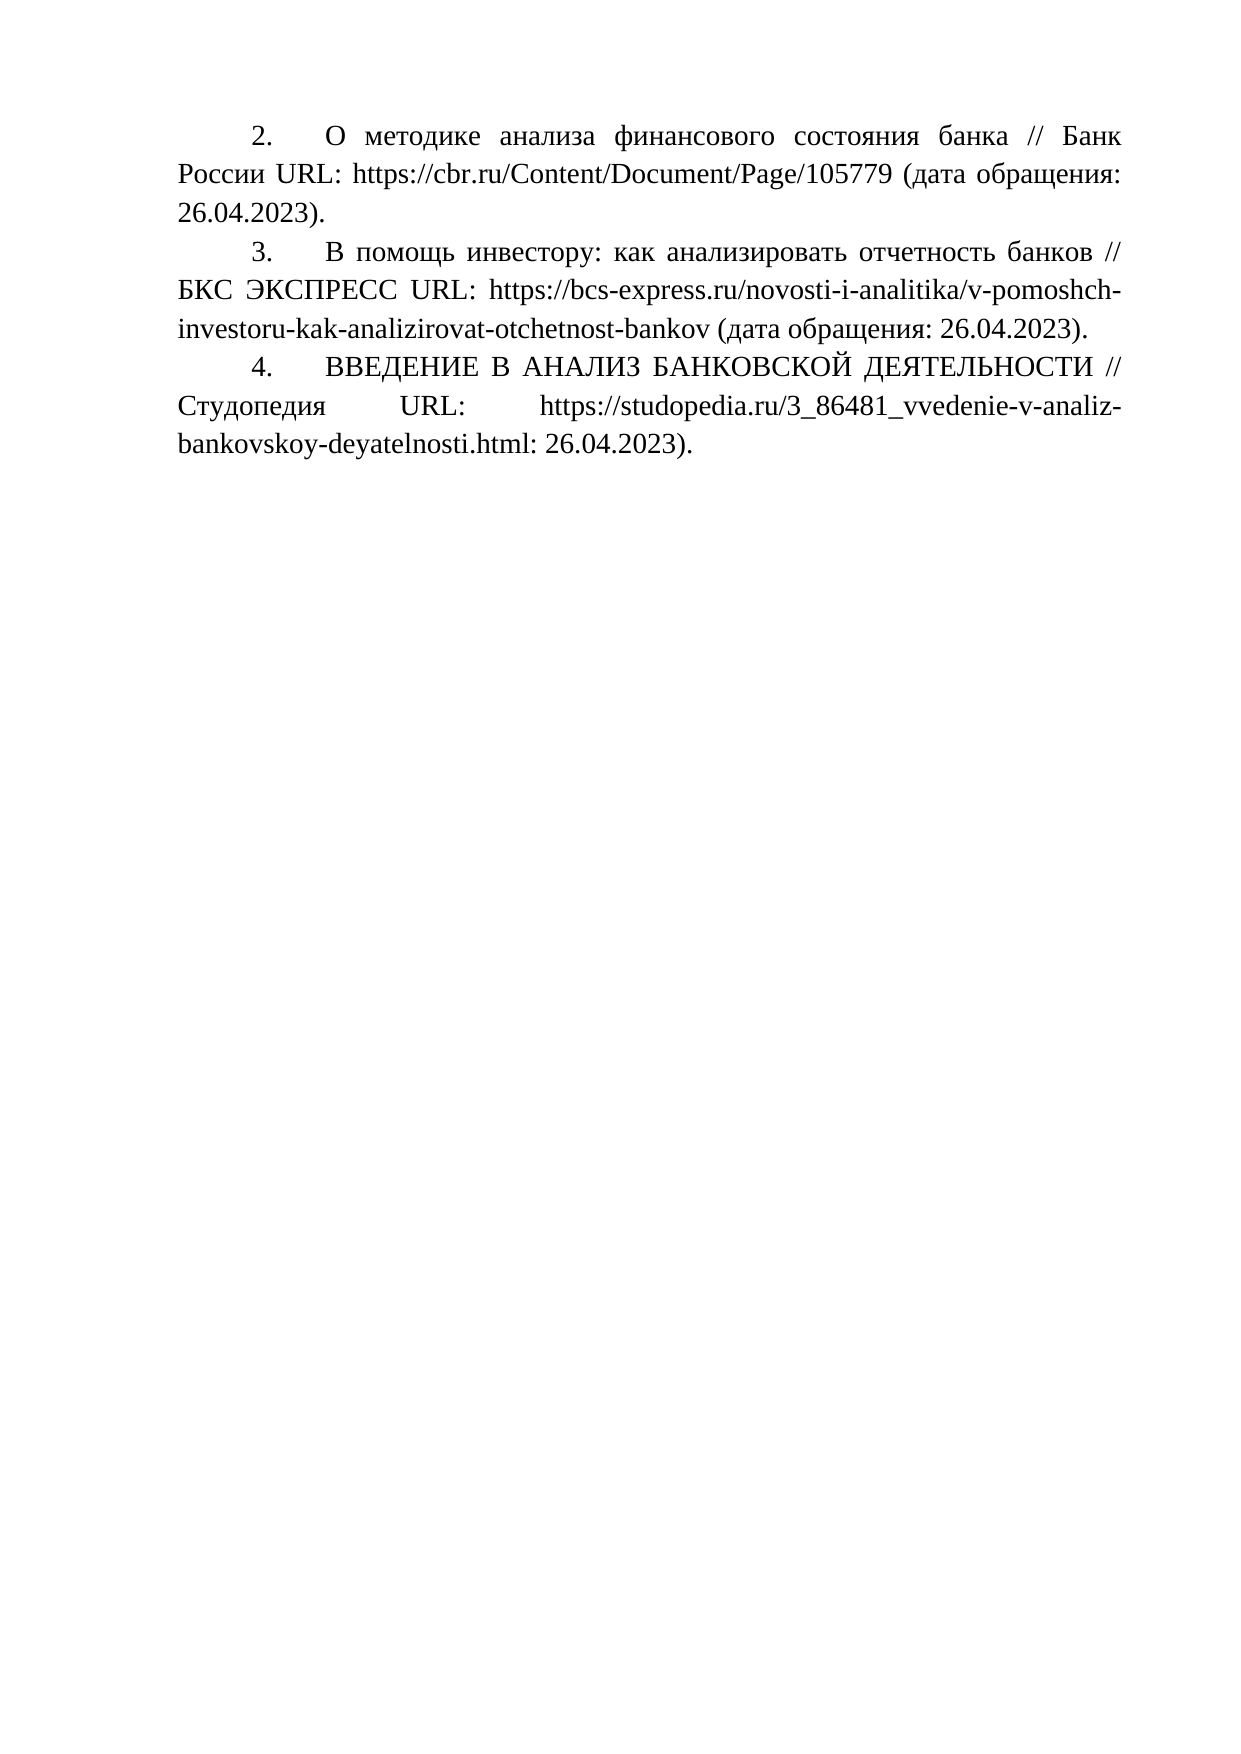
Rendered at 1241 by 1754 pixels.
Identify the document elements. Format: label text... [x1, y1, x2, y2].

list О методике анализа финансового состояния банка // Банк России URL: https://cbr.ru/Content/Document/Page/105779 (дата обращения: 26.04.2023). [177, 118, 1122, 229]
list В помощь инвестору: как анализировать отчетность банков // БКС ЭКСПРЕСС URL: https://bcs-express.ru/novosti-i-analitika/v-pomoshch-investoru-kak-analizirovat-otchetnost-bankov (дата обращения: 26.04.2023). [177, 234, 1122, 344]
list ВВЕДЕНИЕ В АНАЛИЗ БАНКОВСКОЙ ДЕЯТЕЛЬНОСТИ // Студопедия URL: https://studopedia.ru/3_86481_vvedenie-v-analiz-bankovskoy-deyatelnosti.html: 26.04.2023). [177, 349, 1122, 460]
